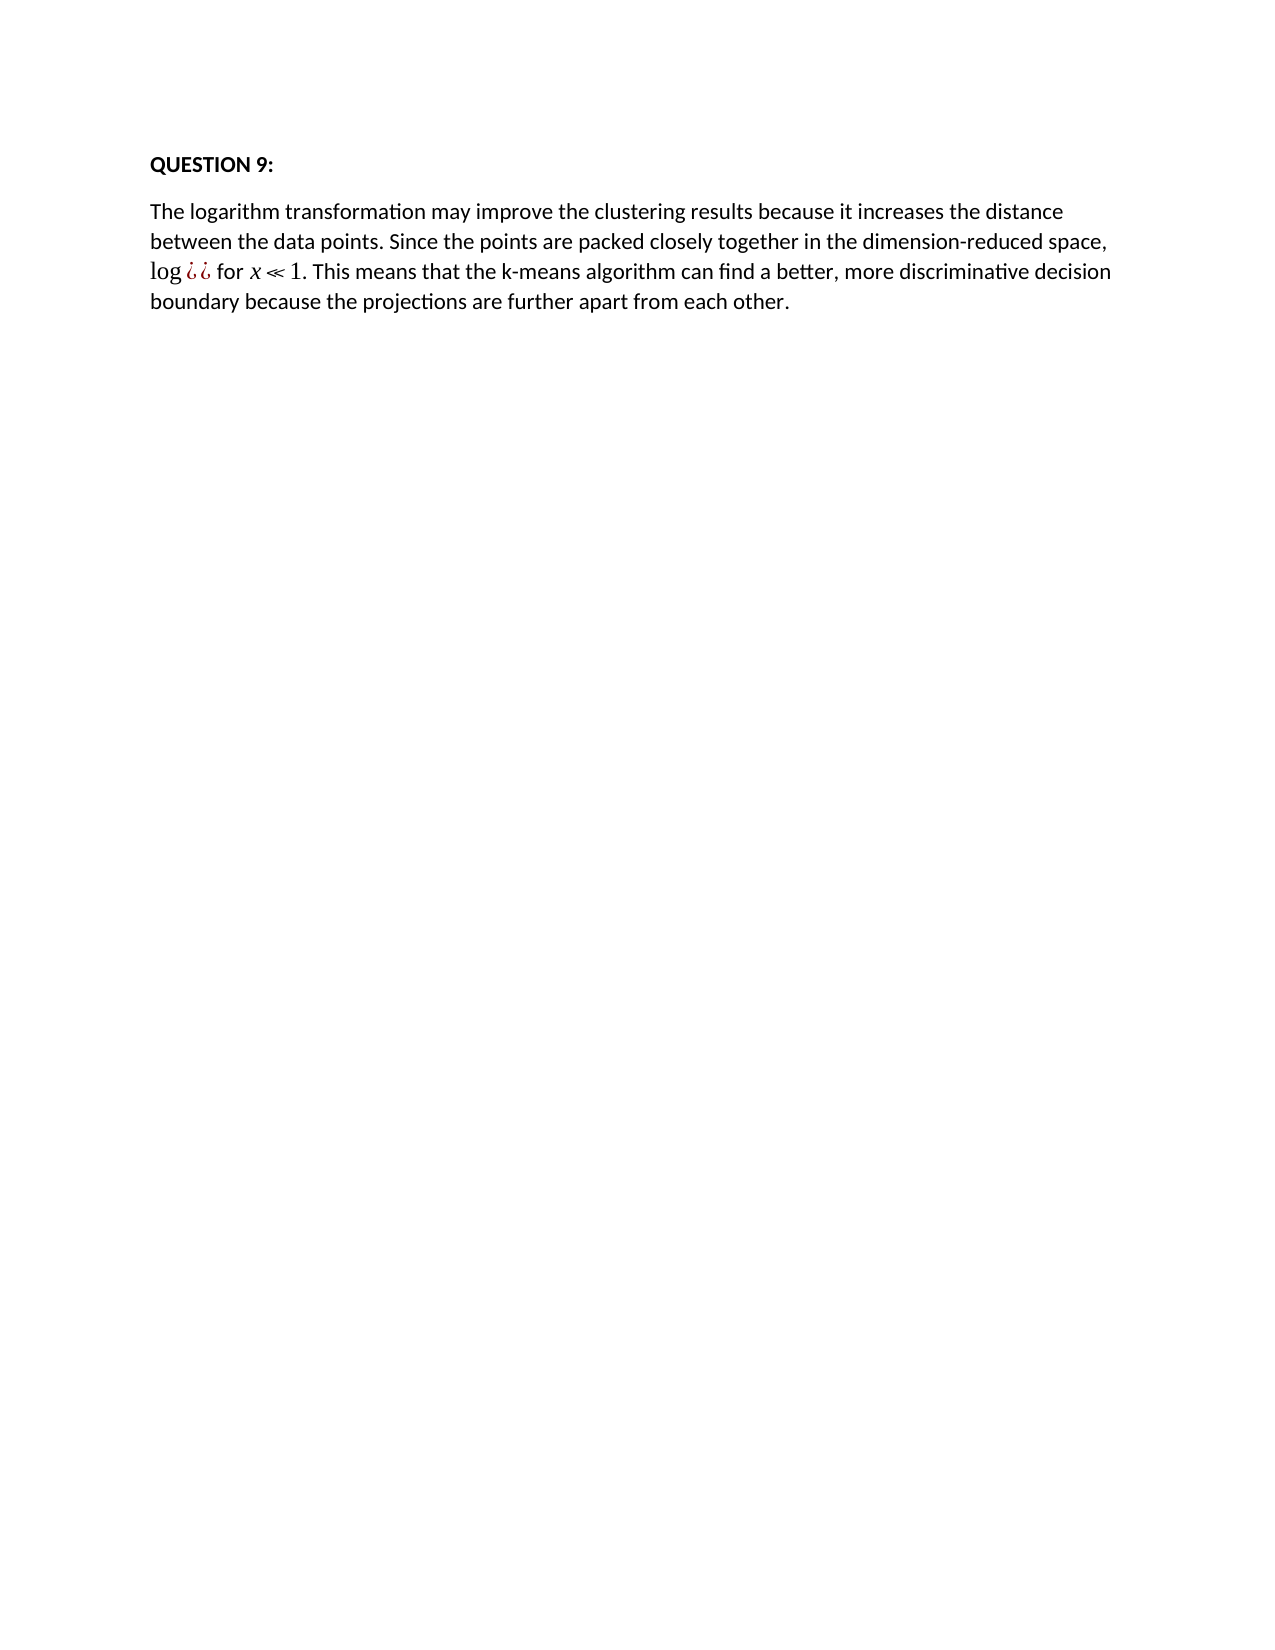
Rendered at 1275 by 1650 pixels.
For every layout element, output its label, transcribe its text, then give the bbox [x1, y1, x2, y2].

text QUESTION 9: [150, 150, 1125, 178]
text The logarithm transformation may improve the clustering results because it increases the distance between the data points. Since the points are packed closely together in the dimension-reduced space, for . This means that the k-means algorithm can find a better, more discriminative decision boundary because the projections are further apart from each other. [150, 197, 1125, 316]
